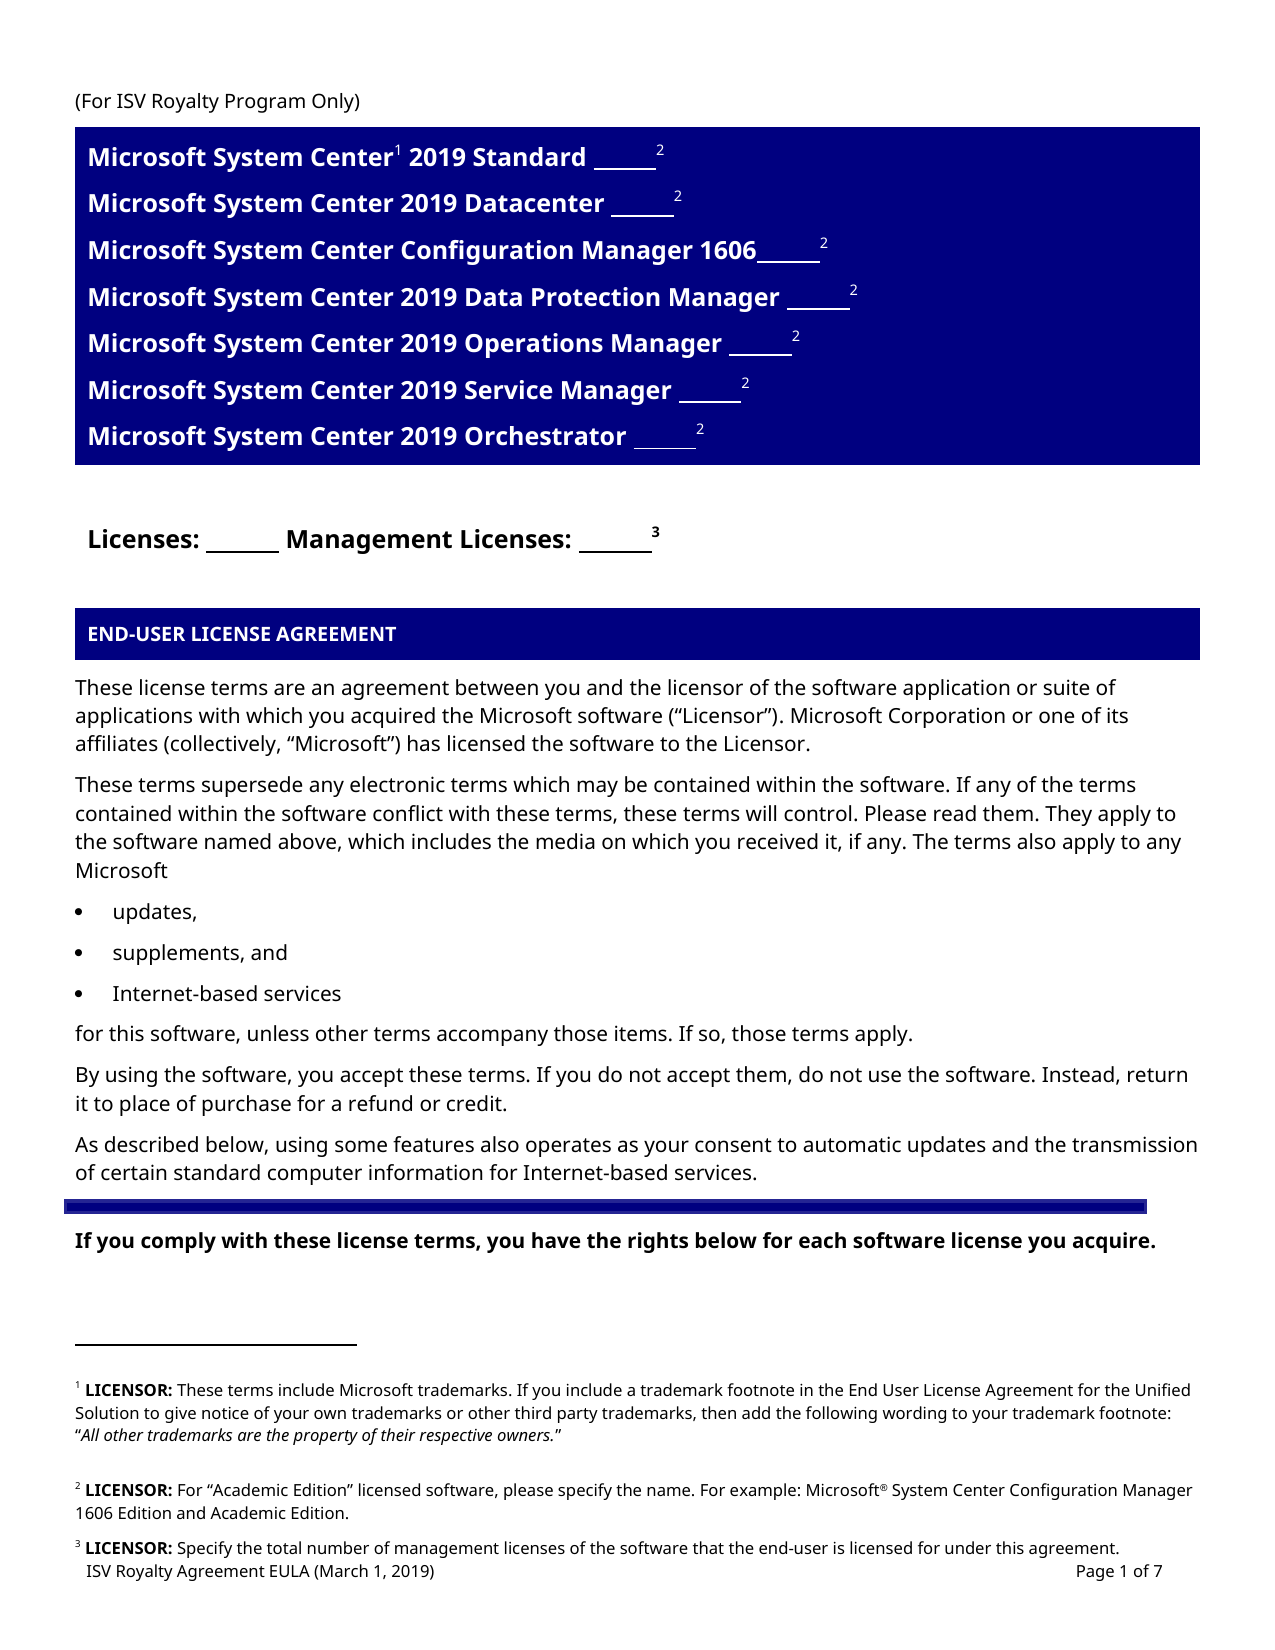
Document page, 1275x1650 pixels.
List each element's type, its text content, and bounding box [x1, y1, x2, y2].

table_header Microsoft System Center 2019 Standard Microsoft System Center 2019 Datacenter 2 Microsoft System Center Configuration Manager 1606 2 Microsoft System Center 2019 Data Protection Manager 2 Microsoft System Center 2019 Operations Manager 2 Microsoft System Center 2019 Service Manager 2 Microsoft System Center 2019 Orchestrator 2 [75, 127, 1200, 465]
text These terms supersede any electronic terms which may be contained within the software. If any of the terms contained within the software conflict with these terms, these terms will control. Please read them. They apply to the software named above, which includes the media on which you received it, if any. The terms also apply to any Microsoft [75, 771, 1200, 884]
table_cell Licenses: Management Licenses: [75, 465, 1200, 608]
text If you comply with these license terms, you have the rights below for each software license you acquire. [75, 1226, 1200, 1255]
list supplements, and [75, 938, 1200, 966]
text (For ISV Royalty Program Only) [75, 87, 1200, 114]
table_cell END-USER LICENSE AGREEMENT [75, 608, 1200, 660]
text for this software, unless other terms accompany those items. If so, those terms apply. [75, 1019, 1200, 1048]
text As described below, using some features also operates as your consent to automatic updates and the transmission of certain standard computer information for Internet-based services. [75, 1130, 1200, 1187]
list updates, [75, 897, 1200, 925]
table_header [67, 1203, 1144, 1211]
text By using the software, you accept these terms. If you do not accept them, do not use the software. Instead, return it to place of purchase for a refund or credit. [75, 1061, 1200, 1117]
list Internet-based services [75, 979, 1200, 1007]
text These license terms are an agreement between you and the licensor of the software application or suite of applications with which you acquired the Microsoft software (“Licensor”). Microsoft Corporation or one of its affiliates (collectively, “Microsoft”) has licensed the software to the Licensor. [75, 673, 1200, 758]
